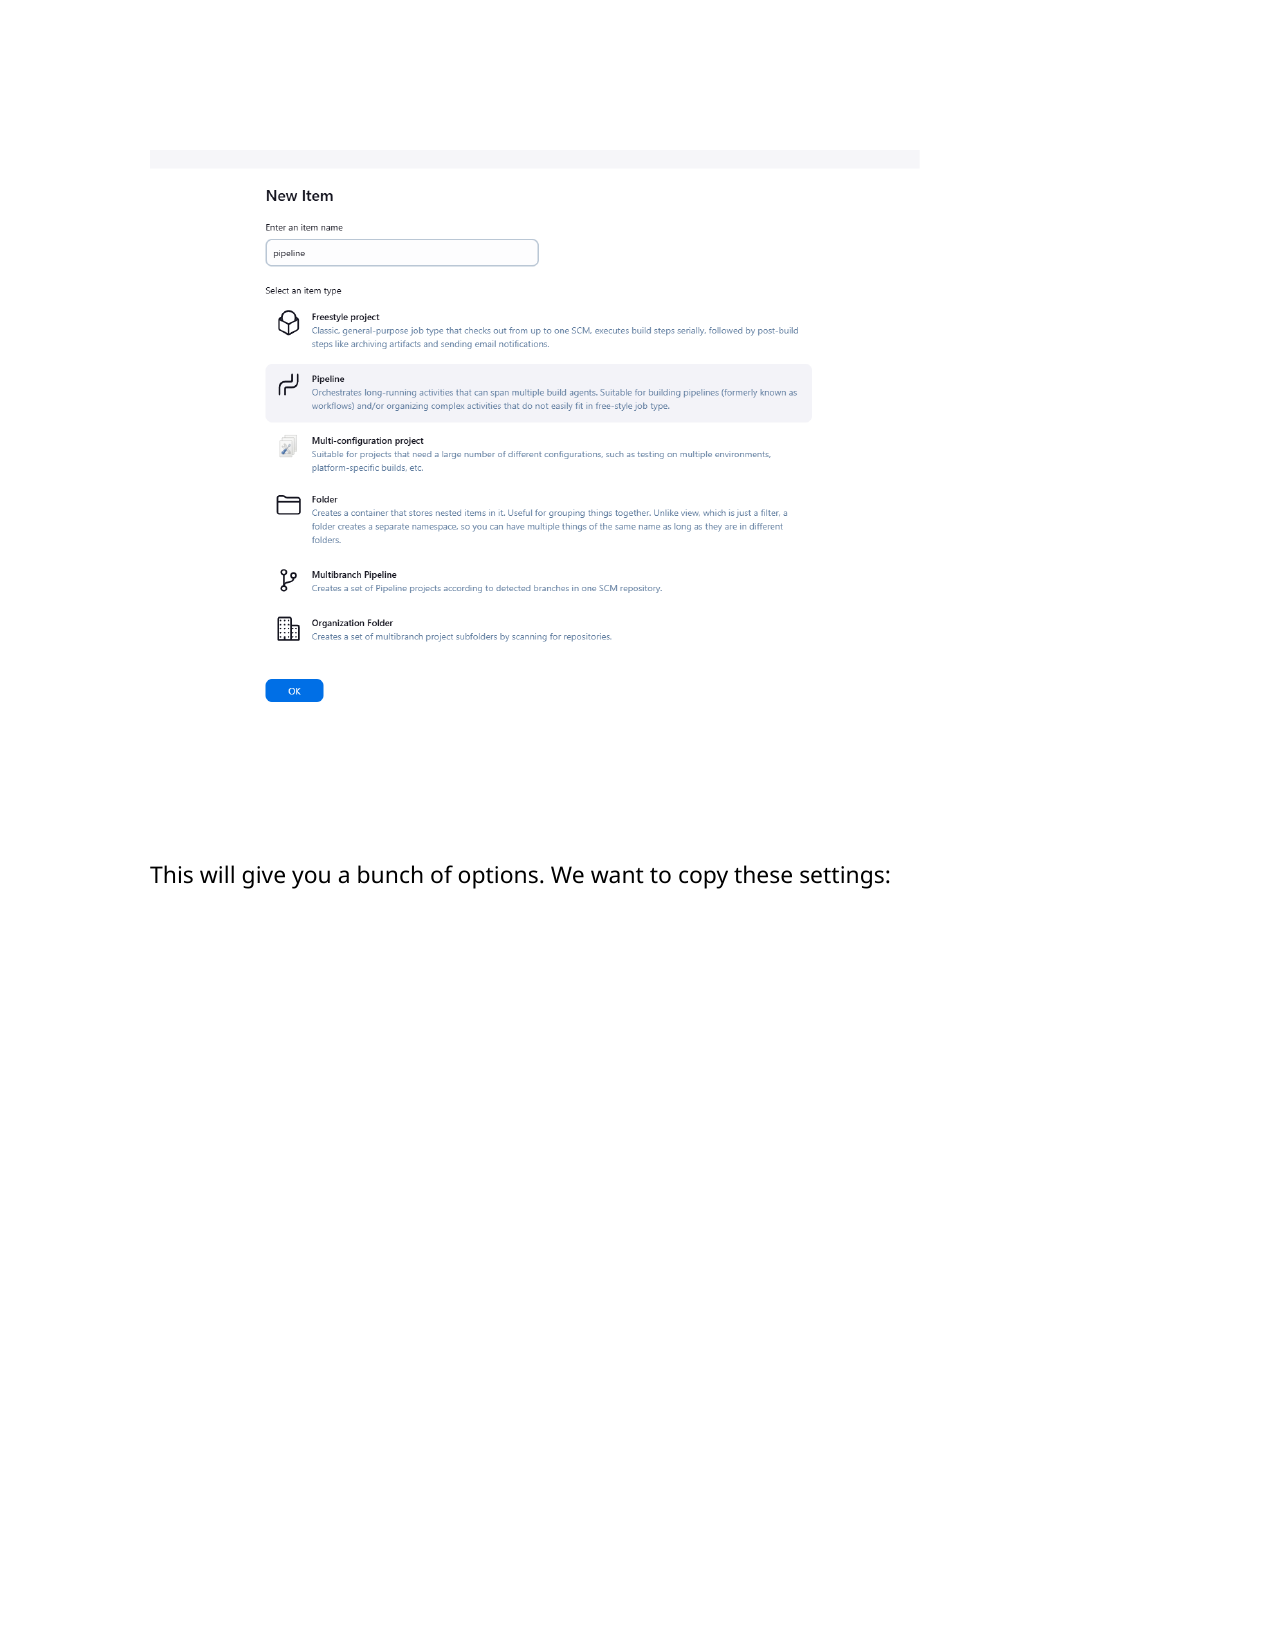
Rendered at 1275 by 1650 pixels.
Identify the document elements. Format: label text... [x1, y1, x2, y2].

text This will give you a bunch of options. We want to copy these settings: [150, 859, 1125, 890]
picture [150, 150, 920, 734]
